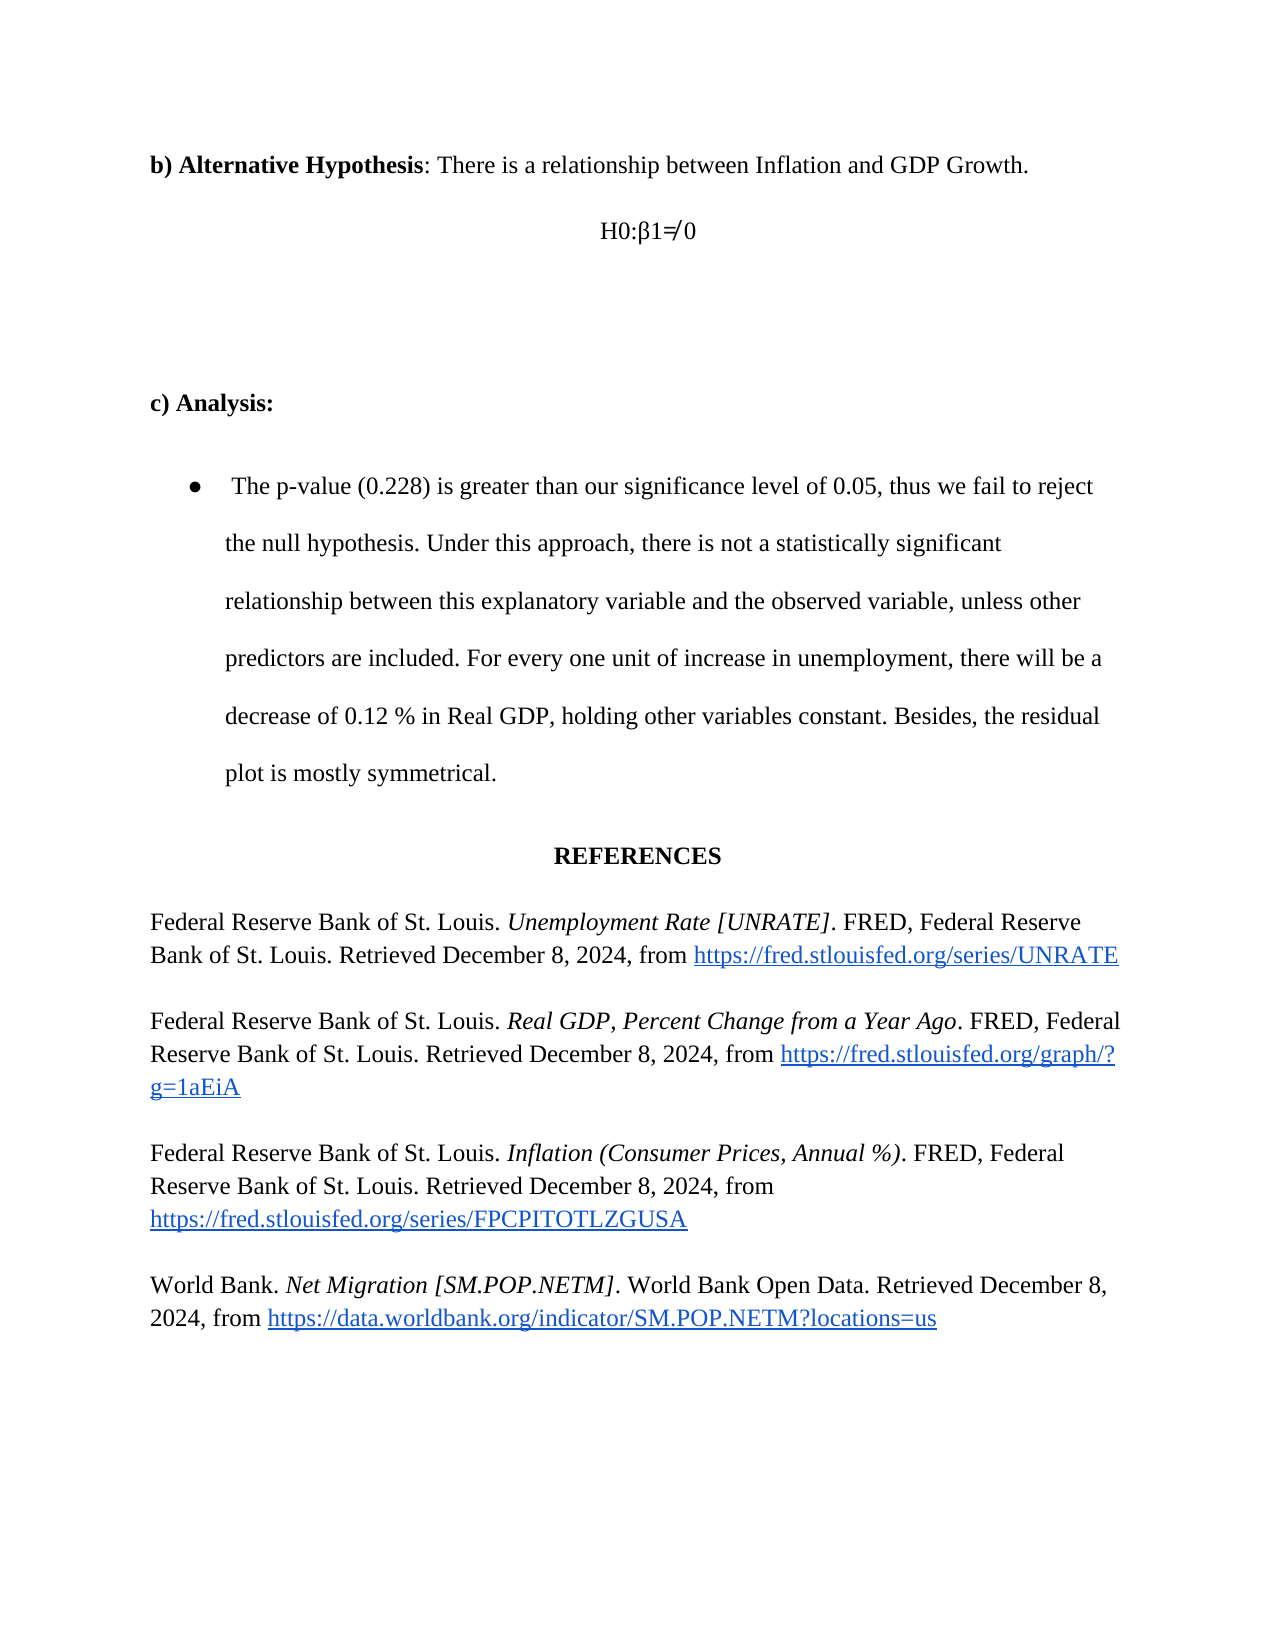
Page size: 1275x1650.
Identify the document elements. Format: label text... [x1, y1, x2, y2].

text REFERENCES [150, 841, 1125, 870]
text c) Analysis: [150, 388, 1125, 417]
text World Bank. Net Migration [SM.POP.NETM]. World Bank Open Data. Retrieved December 8, 2024, from https://data.worldbank.org/indicator/SM.POP.NETM?locations=us [150, 1270, 1125, 1332]
text b) Alternative Hypothesis: There is a relationship between Inflation and GDP Growth. H0:β1≠ 0 [150, 150, 1125, 247]
text Federal Reserve Bank of St. Louis. Unemployment Rate [UNRATE]. FRED, Federal Reserve Bank of St. Louis. Retrieved December 8, 2024, from https://fred.stlouisfed.org/series/UNRATE [150, 907, 1125, 969]
list The p-value (0.228) is greater than our significance level of 0.05, thus we fail to reject the null hypothesis. Under this approach, there is not a statistically significant relationship between this explanatory variable and the observed variable, unless other predictors are included. For every one unit of increase in unemployment, there will be a decrease of 0.12 % in Real GDP, holding other variables constant. Besides, the residual plot is mostly symmetrical. [187, 471, 1125, 787]
text Federal Reserve Bank of St. Louis. Inflation (Consumer Prices, Annual %). FRED, Federal Reserve Bank of St. Louis. Retrieved December 8, 2024, from https://fred.stlouisfed.org/series/FPCPITOTLZGUSA [150, 1138, 1125, 1233]
text Federal Reserve Bank of St. Louis. Real GDP, Percent Change from a Year Ago. FRED, Federal Reserve Bank of St. Louis. Retrieved December 8, 2024, from https://fred.stlouisfed.org/graph/?g=1aEiA [150, 1006, 1125, 1101]
